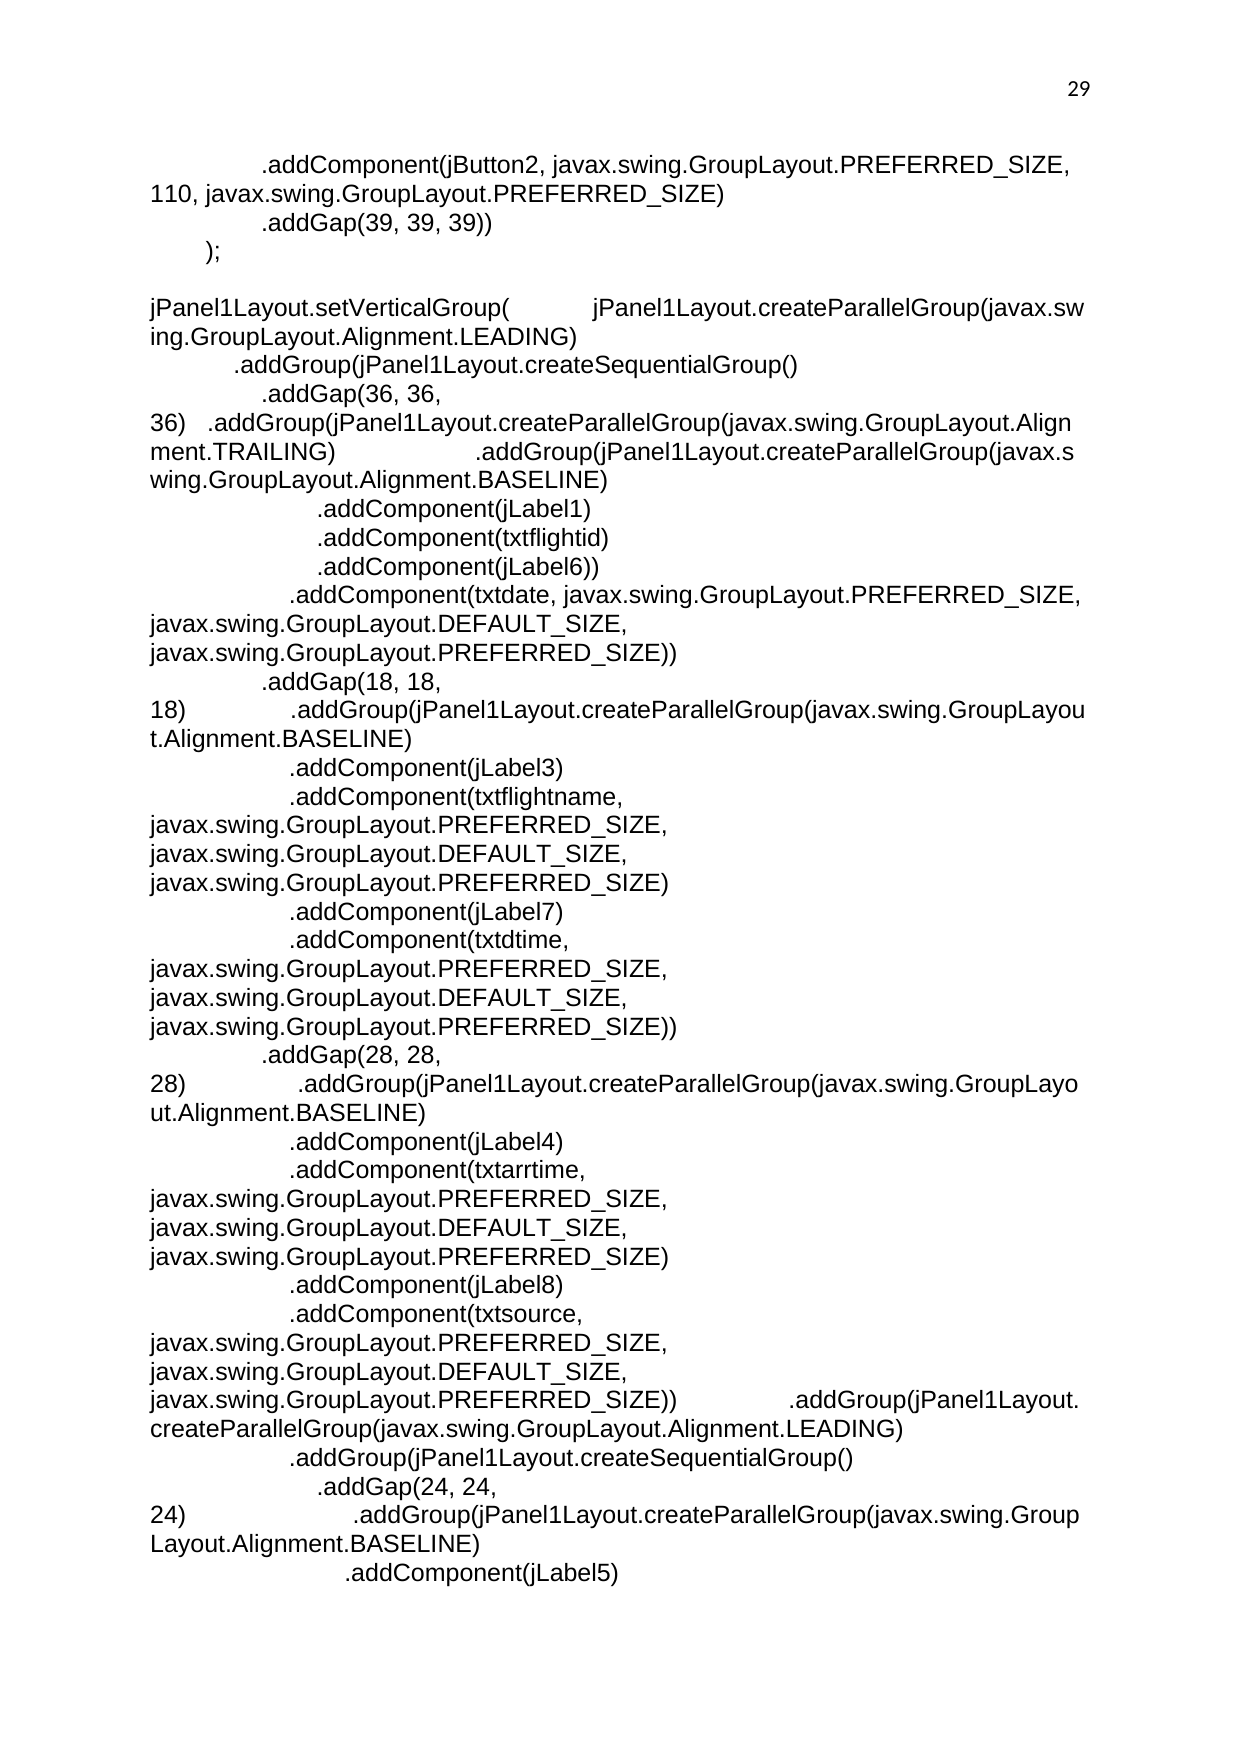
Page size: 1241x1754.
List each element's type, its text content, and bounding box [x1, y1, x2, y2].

text .addComponent(txtdate, javax.swing.GroupLayout.PREFERRED_SIZE, javax.swing.GroupLayout.DEFAULT_SIZE, javax.swing.GroupLayout.PREFERRED_SIZE)) [150, 581, 1090, 667]
text .addComponent(txtsource, javax.swing.GroupLayout.PREFERRED_SIZE, javax.swing.GroupLayout.DEFAULT_SIZE, javax.swing.GroupLayout.PREFERRED_SIZE)) .addGroup(jPanel1Layout.createParallelGroup(javax.swing.GroupLayout.Alignment.LEADING) [150, 1299, 1090, 1443]
text jPanel1Layout.setVerticalGroup( jPanel1Layout.createParallelGroup(javax.swing.GroupLayout.Alignment.LEADING) [150, 265, 1090, 351]
text .addComponent(jLabel5) [150, 1558, 1090, 1587]
text .addGroup(jPanel1Layout.createSequentialGroup() [150, 351, 1090, 379]
text .addGap(36, 36, 36) .addGroup(jPanel1Layout.createParallelGroup(javax.swing.GroupLayout.Alignment.TRAILING) .addGroup(jPanel1Layout.createParallelGroup(javax.swing.GroupLayout.Alignment.BASELINE) [150, 379, 1090, 494]
text .addComponent(jLabel8) [150, 1271, 1090, 1299]
text .addComponent(jLabel4) [150, 1127, 1090, 1156]
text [150, 1443, 1090, 1472]
text .addComponent(jLabel3) [150, 753, 1090, 782]
text .addComponent(jLabel7) [150, 897, 1090, 926]
text .addGap(39, 39, 39)) [150, 207, 1090, 236]
text .addComponent(jLabel6)) [150, 552, 1090, 581]
text .addGap(28, 28, 28) .addGroup(jPanel1Layout.createParallelGroup(javax.swing.GroupLayout.Alignment.BASELINE) [150, 1041, 1090, 1127]
text .addComponent(jButton2, javax.swing.GroupLayout.PREFERRED_SIZE, 110, javax.swing.GroupLayout.PREFERRED_SIZE) [150, 150, 1090, 207]
text .addGap(18, 18, 18) .addGroup(jPanel1Layout.createParallelGroup(javax.swing.GroupLayout.Alignment.BASELINE) [150, 667, 1090, 753]
text .addGap(24, 24, 24) .addGroup(jPanel1Layout.createParallelGroup(javax.swing.GroupLayout.Alignment.BASELINE) [150, 1472, 1090, 1558]
text .addComponent(txtflightid) [150, 523, 1090, 552]
text .addComponent(txtarrtime, javax.swing.GroupLayout.PREFERRED_SIZE, javax.swing.GroupLayout.DEFAULT_SIZE, javax.swing.GroupLayout.PREFERRED_SIZE) [150, 1156, 1090, 1271]
text .addComponent(txtdtime, javax.swing.GroupLayout.PREFERRED_SIZE, javax.swing.GroupLayout.DEFAULT_SIZE, javax.swing.GroupLayout.PREFERRED_SIZE)) [150, 926, 1090, 1041]
text .addComponent(jLabel1) [150, 494, 1090, 523]
text .addComponent(txtflightname, javax.swing.GroupLayout.PREFERRED_SIZE, javax.swing.GroupLayout.DEFAULT_SIZE, javax.swing.GroupLayout.PREFERRED_SIZE) [150, 782, 1090, 897]
text ); [150, 236, 1090, 265]
